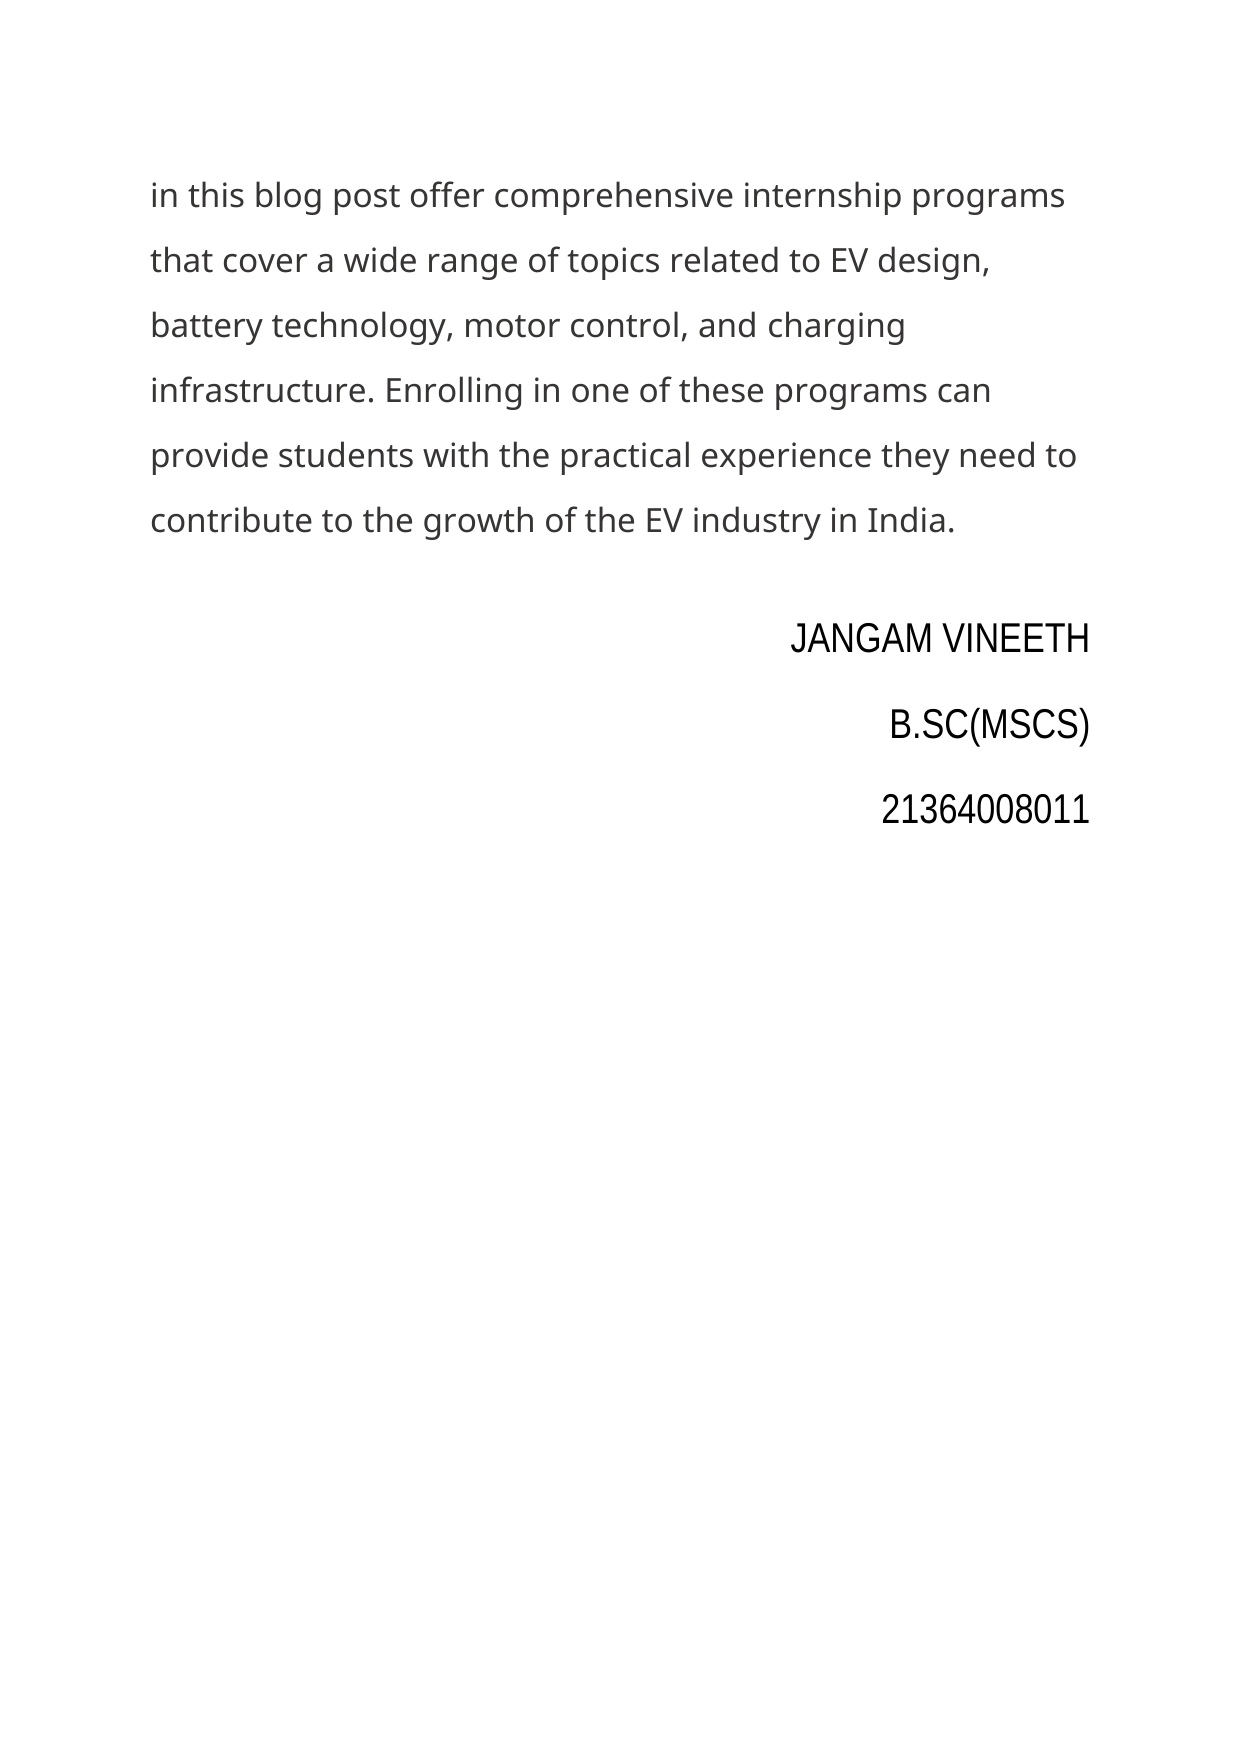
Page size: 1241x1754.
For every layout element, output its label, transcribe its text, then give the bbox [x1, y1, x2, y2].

text B.SC(MSCS) [150, 691, 1090, 756]
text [150, 162, 1090, 552]
text JANGAM VINEETH [179, 605, 1090, 670]
text 21364008011 [150, 776, 1090, 841]
